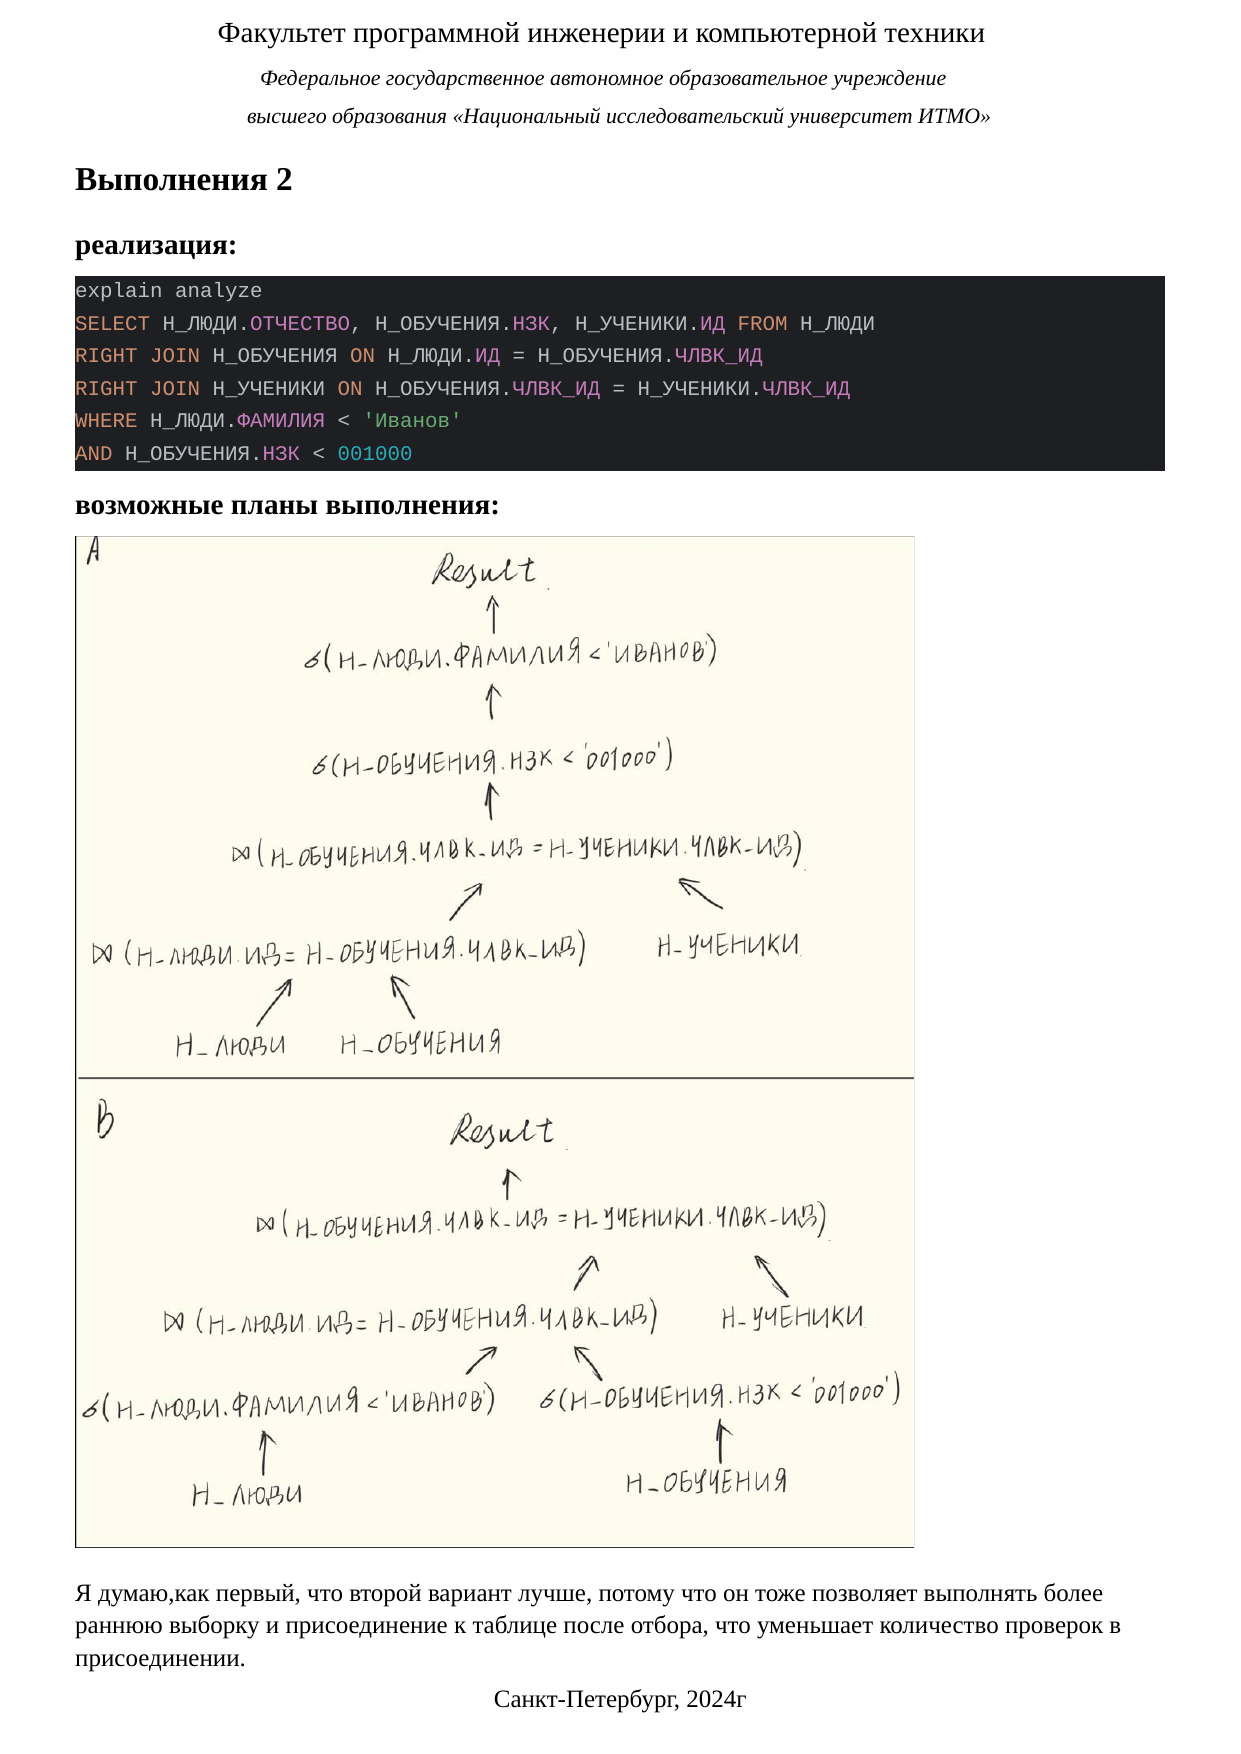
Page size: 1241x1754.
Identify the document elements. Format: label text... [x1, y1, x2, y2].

text возможные планы выполнения: [75, 471, 1165, 536]
text Выполнения 2 [75, 146, 1165, 211]
picture [75, 536, 915, 1548]
text Я думаю,как первый, что второй вариант лучше, потому что он тоже позволяет выполнять более раннюю выборку и присоединение к таблице после отбора, что уменьшает количество проверок в присоединении. [75, 1576, 1165, 1673]
text explain analyze SELECT Н_ЛЮДИ.ОТЧЕСТВО, Н_ОБУЧЕНИЯ.НЗК, Н_УЧЕНИКИ.ИД FROM Н_ЛЮДИ RIGHT JOIN Н_ОБУЧЕНИЯ ON Н_ЛЮДИ.ИД = Н_ОБУЧЕНИЯ.ЧЛВК_ИД RIGHT JOIN Н_УЧЕНИКИ ON Н_ОБУЧЕНИЯ.ЧЛВК_ИД = Н_УЧЕНИКИ.ЧЛВК_ИД WHERE Н_ЛЮДИ.ФАМИЛИЯ < 'Иванов' AND Н_ОБУЧЕНИЯ.НЗК < 001000 [75, 276, 1165, 471]
text реализация: [75, 211, 1165, 276]
